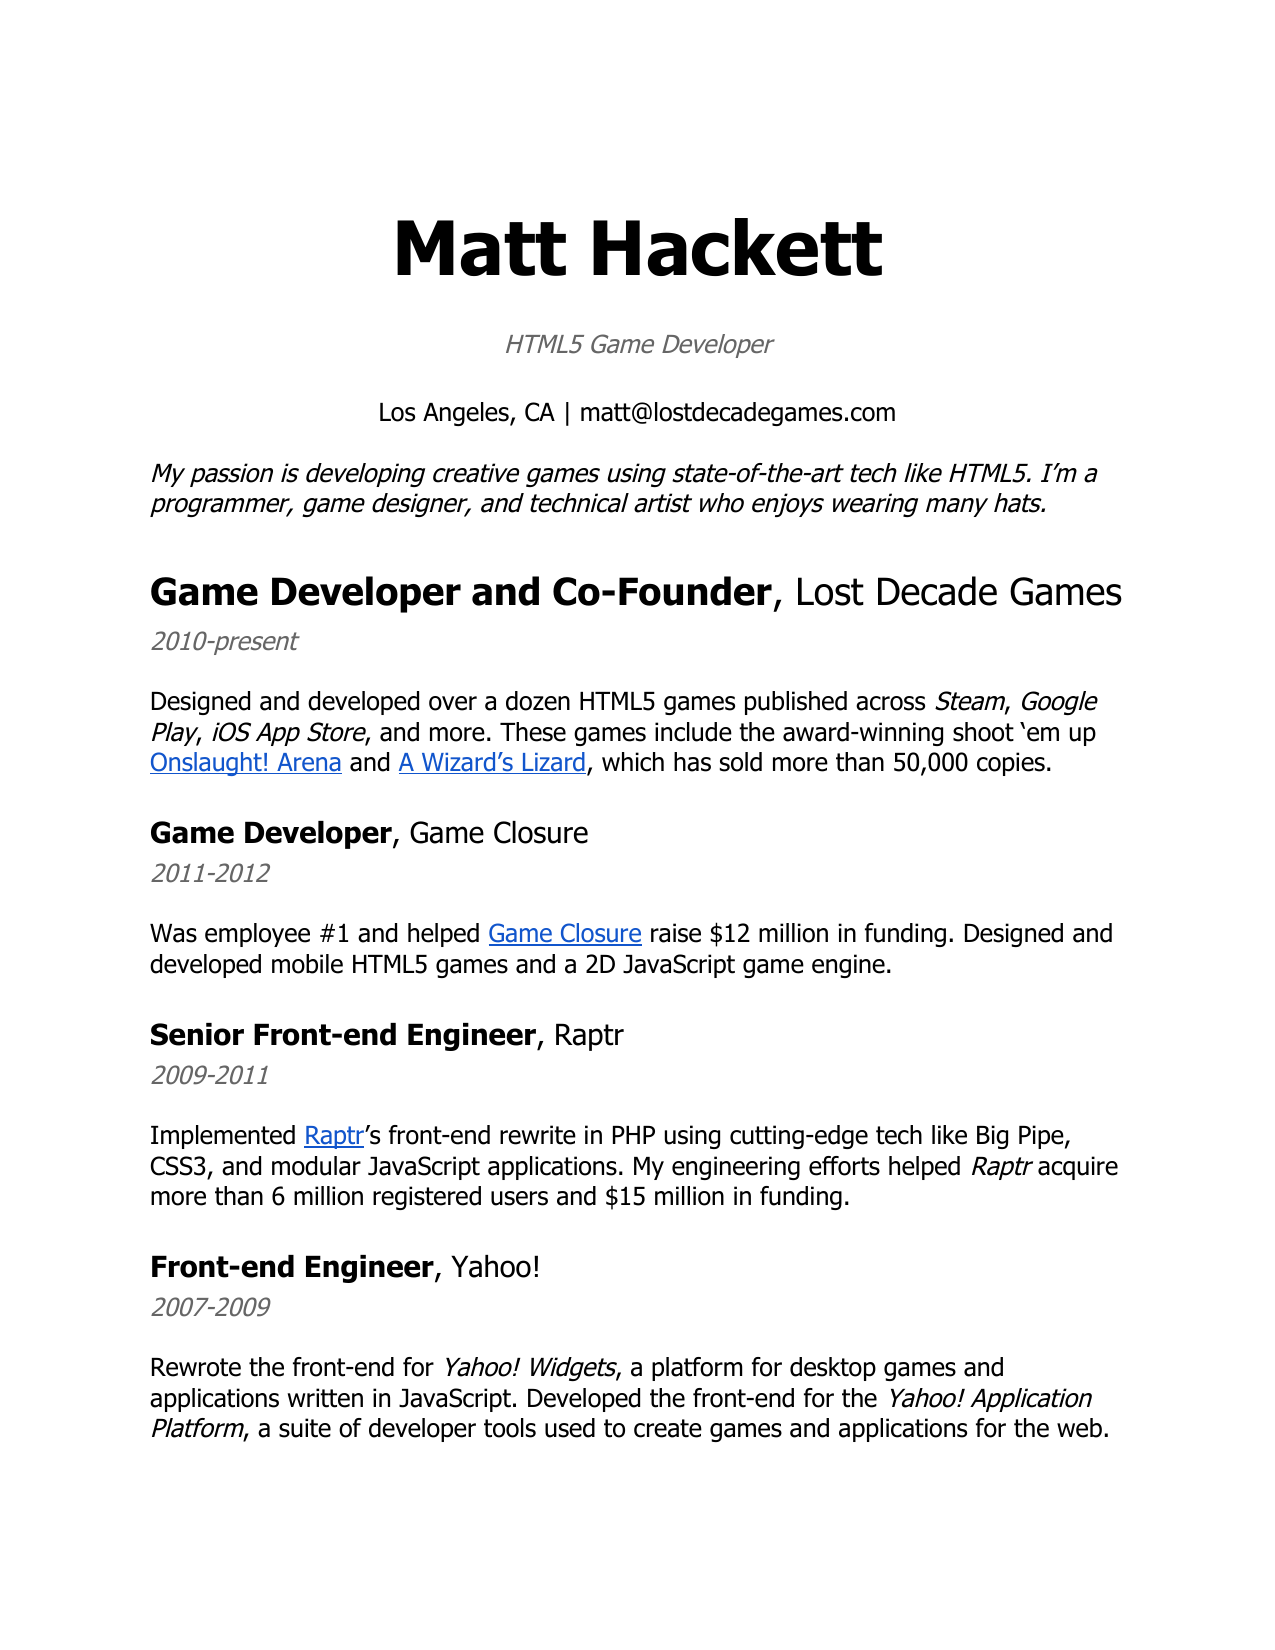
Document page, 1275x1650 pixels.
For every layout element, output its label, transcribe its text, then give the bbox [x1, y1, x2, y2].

text 2010-present [150, 625, 1125, 656]
text Los Angeles, CA | matt@lostdecadegames.com [150, 397, 1125, 427]
text 2007-2009 [150, 1291, 1125, 1322]
text Was employee #1 and helped Game Closure raise $12 million in funding. Designed and developed mobile HTML5 games and a 2D JavaScript game engine. [150, 918, 1125, 978]
subtitle Game Developer and Co-Founder, Lost Decade Games [150, 568, 1125, 613]
subtitle Game Developer, Game Closure [150, 814, 1125, 849]
title Matt Hackett [150, 200, 1125, 291]
subtitle HTML5 Game Developer [150, 328, 1125, 358]
subtitle Front-end Engineer, Yahoo! [150, 1248, 1125, 1283]
text Designed and developed over a dozen HTML5 games published across Steam, Google Play, iOS App Store, and more. These games include the award-winning shoot ‘em up Onslaught! Arena and A Wizard’s Lizard, which has sold more than 50,000 copies. [150, 686, 1125, 776]
subtitle Senior Front-end Engineer, Raptr [150, 1016, 1125, 1051]
text 2009-2011 [150, 1059, 1125, 1089]
text Implemented Raptr’s front-end rewrite in PHP using cutting-edge tech like Big Pipe, CSS3, and modular JavaScript applications. My engineering efforts helped Raptr acquire more than 6 million registered users and $15 million in funding. [150, 1120, 1125, 1210]
text My passion is developing creative games using state-of-the-art tech like HTML5. I’m a programmer, game designer, and technical artist who enjoys wearing many hats. [150, 457, 1125, 518]
text Rewrote the front-end for Yahoo! Widgets, a platform for desktop games and applications written in JavaScript. Developed the front-end for the Yahoo! Application Platform, a suite of developer tools used to create games and applications for the web. [150, 1352, 1125, 1442]
text 2011-2012 [150, 857, 1125, 888]
